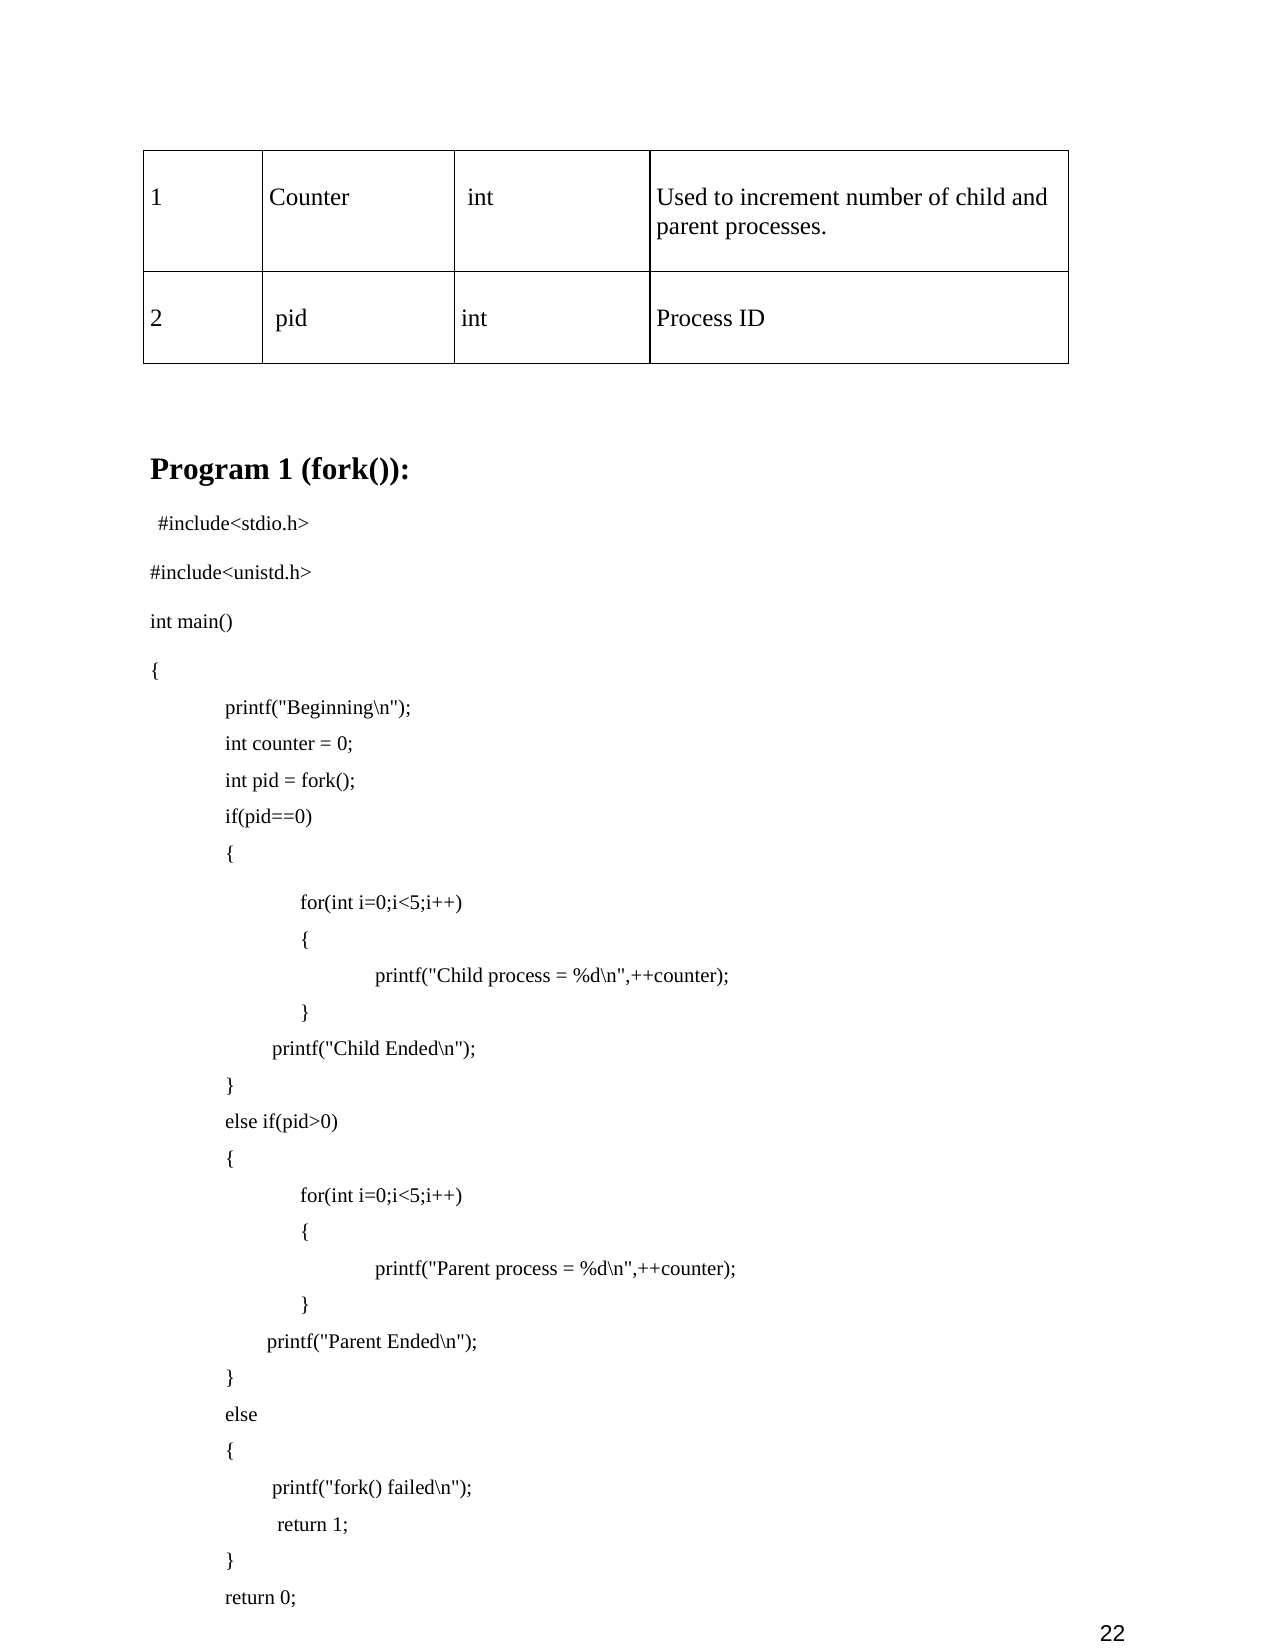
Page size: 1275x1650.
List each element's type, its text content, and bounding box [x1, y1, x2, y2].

text printf("Parent Ended\n"); [225, 1329, 1125, 1353]
text else [225, 1402, 1125, 1426]
text { [225, 1146, 1125, 1170]
text int counter = 0; [225, 731, 1125, 755]
text return 0; [225, 1585, 1125, 1609]
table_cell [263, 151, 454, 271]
text #include<stdio.h> [150, 511, 1125, 535]
text int main() [150, 609, 1125, 633]
text { [225, 927, 1125, 951]
text #include<unistd.h> [150, 560, 1125, 584]
text for(int i=0;i<5;i++) [225, 1182, 1125, 1207]
text int pid = fork(); [225, 768, 1125, 792]
text { [225, 1438, 1125, 1462]
text { [225, 841, 1125, 865]
text if(pid==0) [225, 804, 1125, 828]
text return 1; [225, 1512, 1125, 1536]
text } [225, 1548, 1125, 1572]
text for(int i=0;i<5;i++) [150, 890, 1125, 914]
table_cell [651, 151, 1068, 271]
text printf("Parent process = %d\n",++counter); [225, 1256, 1125, 1280]
text } [225, 1000, 1125, 1024]
text { [225, 1219, 1125, 1243]
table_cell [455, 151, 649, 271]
text { [150, 658, 1125, 682]
text printf("fork() failed\n"); [225, 1475, 1125, 1499]
text } [225, 1292, 1125, 1316]
text printf("Child Ended\n"); [225, 1036, 1125, 1060]
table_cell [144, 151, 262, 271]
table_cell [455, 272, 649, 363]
text printf("Beginning\n"); [225, 695, 1125, 719]
text } [225, 1365, 1125, 1389]
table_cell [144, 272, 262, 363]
text Program 1 (fork()): [150, 450, 1125, 486]
text printf("Child process = %d\n",++counter); [225, 963, 1125, 987]
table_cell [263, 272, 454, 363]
text else if(pid>0) [225, 1109, 1125, 1133]
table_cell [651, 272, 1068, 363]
text } [225, 1073, 1125, 1097]
